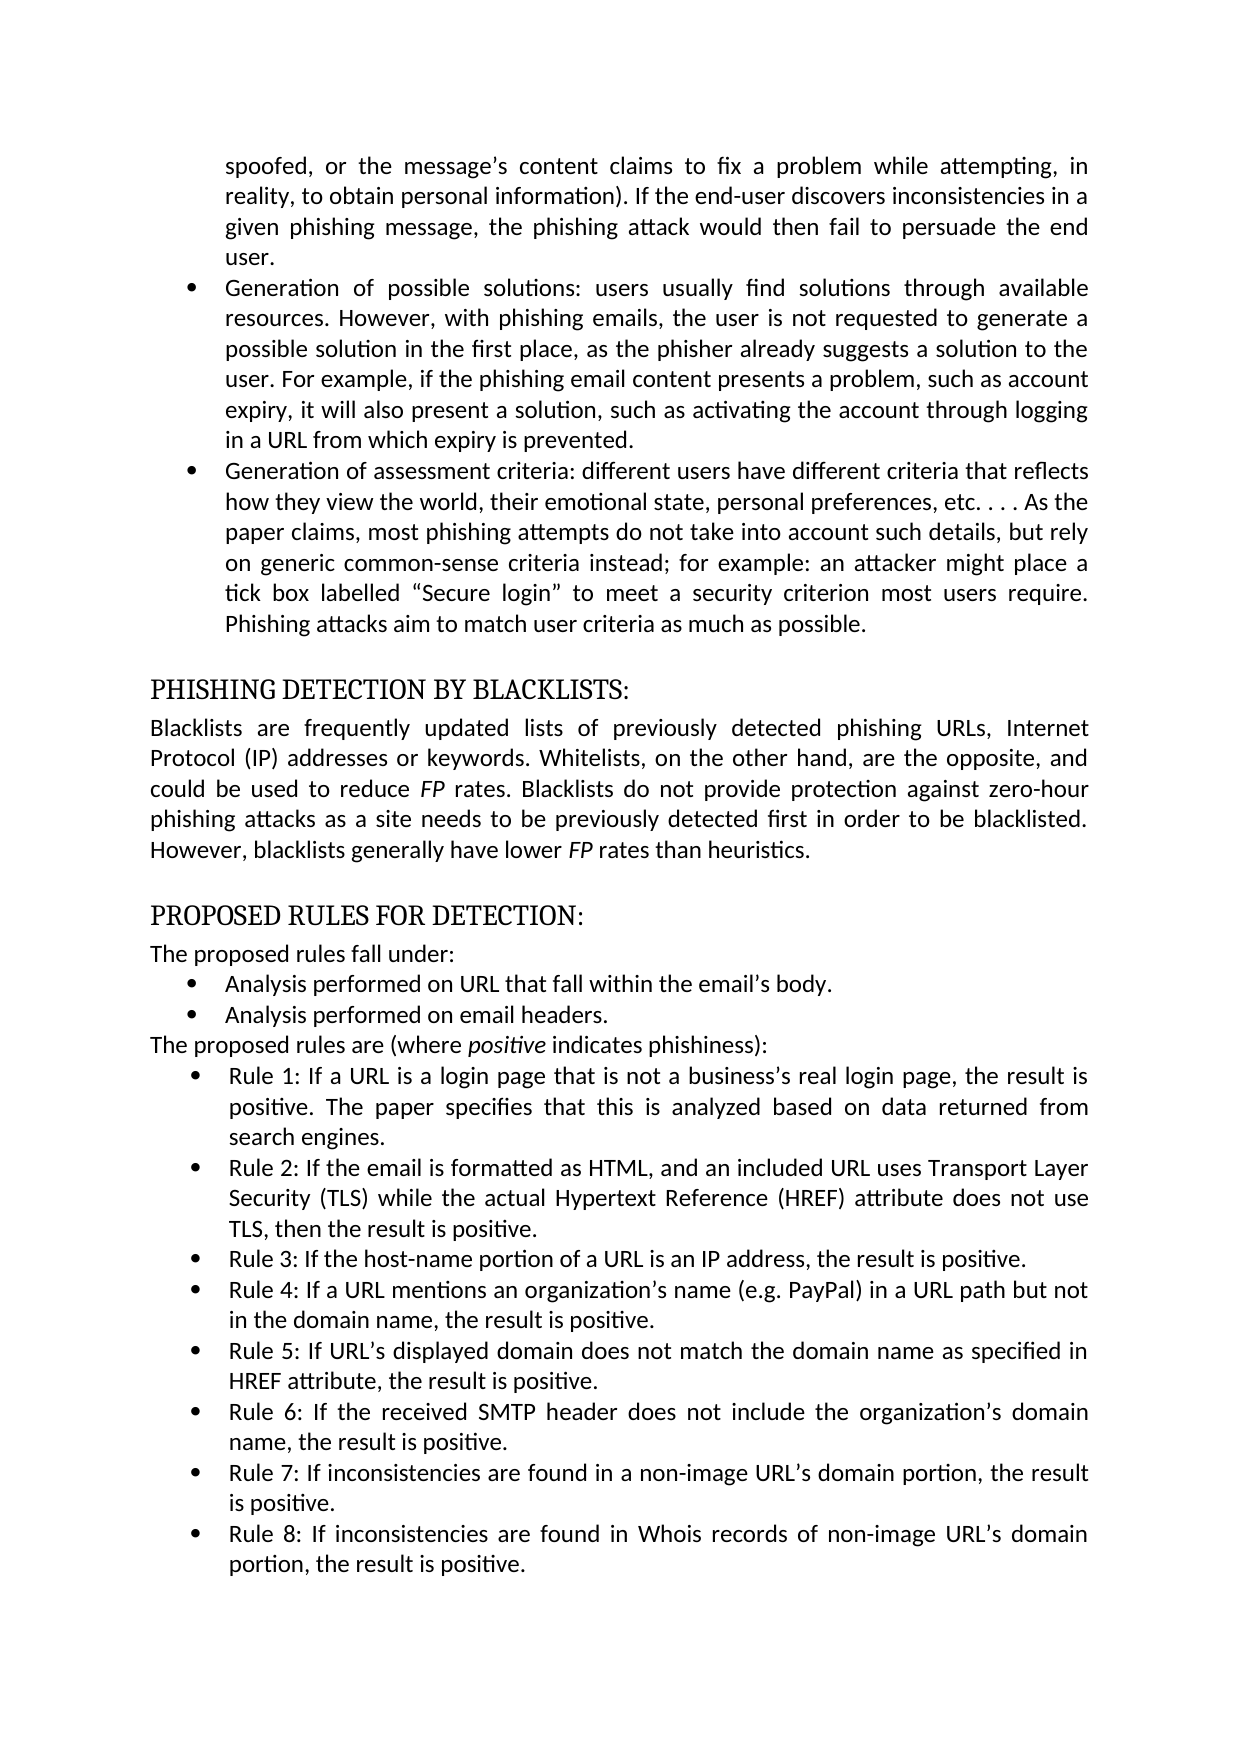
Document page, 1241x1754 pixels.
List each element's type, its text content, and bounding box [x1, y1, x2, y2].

list Rule 4: If a URL mentions an organization’s name (e.g. PayPal) in a URL path but not in the domain name, the result is positive. [191, 1274, 1090, 1335]
text Blacklists are frequently updated lists of previously detected phishing URLs, Internet Protocol (IP) addresses or keywords. Whitelists, on the other hand, are the opposite, and could be used to reduce FP rates. Blacklists do not provide protection against zero-hour phishing attacks as a site needs to be previously detected first in order to be blacklisted. However, blacklists generally have lower FP rates than heuristics. [150, 712, 1090, 864]
list Rule 8: If inconsistencies are found in Whois records of non-image URL’s domain portion, the result is positive. [191, 1518, 1090, 1579]
list Rule 1: If a URL is a login page that is not a business’s real login page, the result is positive. The paper specifies that this is analyzed based on data returned from search engines. [191, 1060, 1090, 1152]
list Generation of assessment criteria: different users have different criteria that reflects how they view the world, their emotional state, personal preferences, etc. . . . As the paper claims, most phishing attempts do not take into account such details, but rely on generic common-sense criteria instead; for example: an attacker might place a tick box labelled “Secure login” to meet a security criterion most users require. Phishing attacks aim to match user criteria as much as possible. [187, 455, 1090, 638]
list Rule 3: If the host-name portion of a URL is an IP address, the result is positive. [191, 1243, 1090, 1274]
list Rule 2: If the email is formatted as HTML, and an included URL uses Transport Layer Security (TLS) while the actual Hypertext Reference (HREF) attribute does not use TLS, then the result is positive. [191, 1152, 1090, 1243]
list Analysis performed on URL that fall within the email’s body. [187, 968, 1090, 999]
text The proposed rules fall under: [150, 938, 1090, 968]
list Rule 6: If the received SMTP header does not include the organization’s domain name, the result is positive. [191, 1396, 1090, 1457]
list Rule 5: If URL’s displayed domain does not match the domain name as specified in HREF attribute, the result is positive. [191, 1335, 1090, 1396]
text The proposed rules are (where positive indicates phishiness): [150, 1029, 1090, 1060]
list Analysis performed on email headers. [187, 999, 1090, 1029]
text PROPOSED RULES FOR DETECTION: [150, 899, 1090, 933]
list Generation of possible solutions: users usually find solutions through available resources. However, with phishing emails, the user is not requested to generate a possible solution in the first place, as the phisher already suggests a solution to the user. For example, if the phishing email content presents a problem, such as account expiry, it will also present a solution, such as activating the account through logging in a URL from which expiry is prevented. [187, 272, 1090, 455]
text PHISHING DETECTION BY BLACKLISTS: [150, 673, 1090, 707]
list Rule 7: If inconsistencies are found in a non-image URL’s domain portion, the result is positive. [191, 1457, 1090, 1518]
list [187, 150, 1090, 272]
